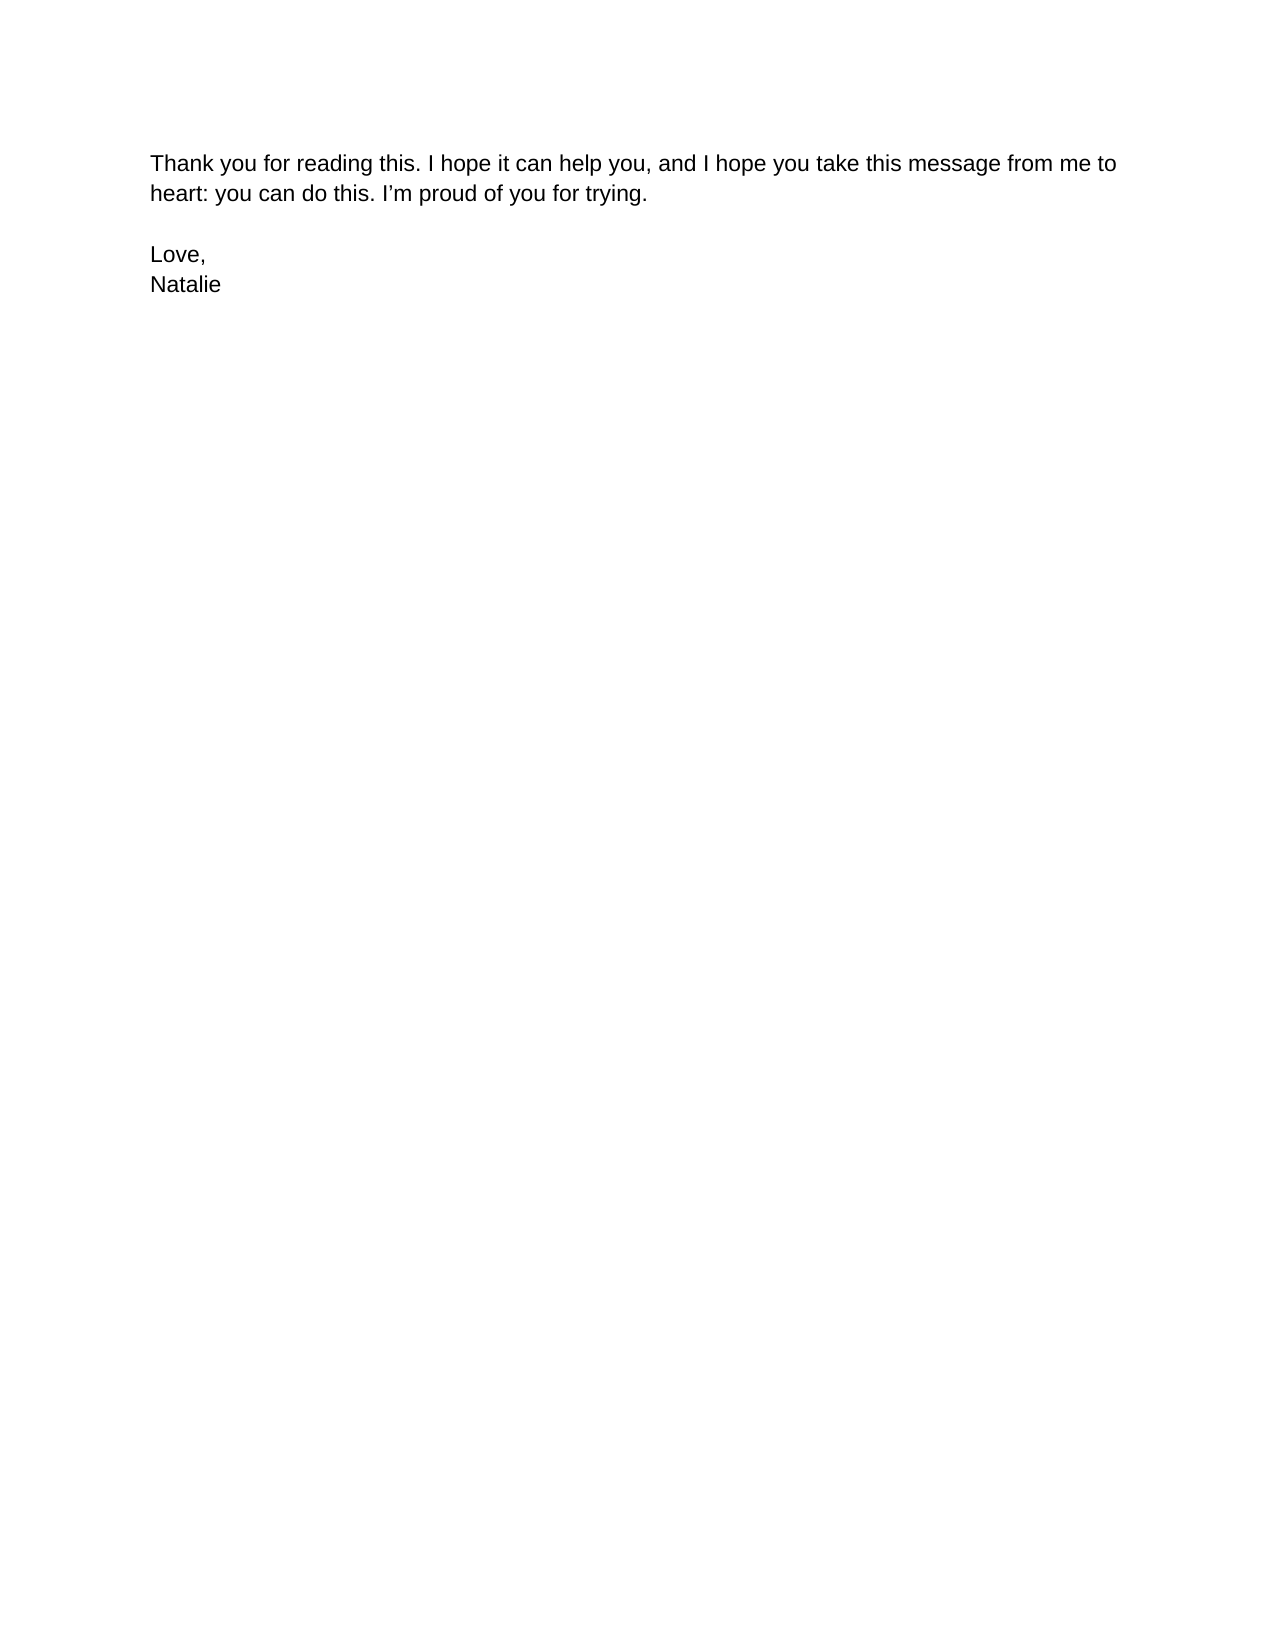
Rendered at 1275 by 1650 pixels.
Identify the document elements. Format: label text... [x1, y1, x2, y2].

text Love, [150, 241, 1125, 267]
text Natalie [150, 271, 1125, 297]
text Thank you for reading this. I hope it can help you, and I hope you take this message from me to heart: you can do this. I’m proud of you for trying. [150, 150, 1125, 207]
